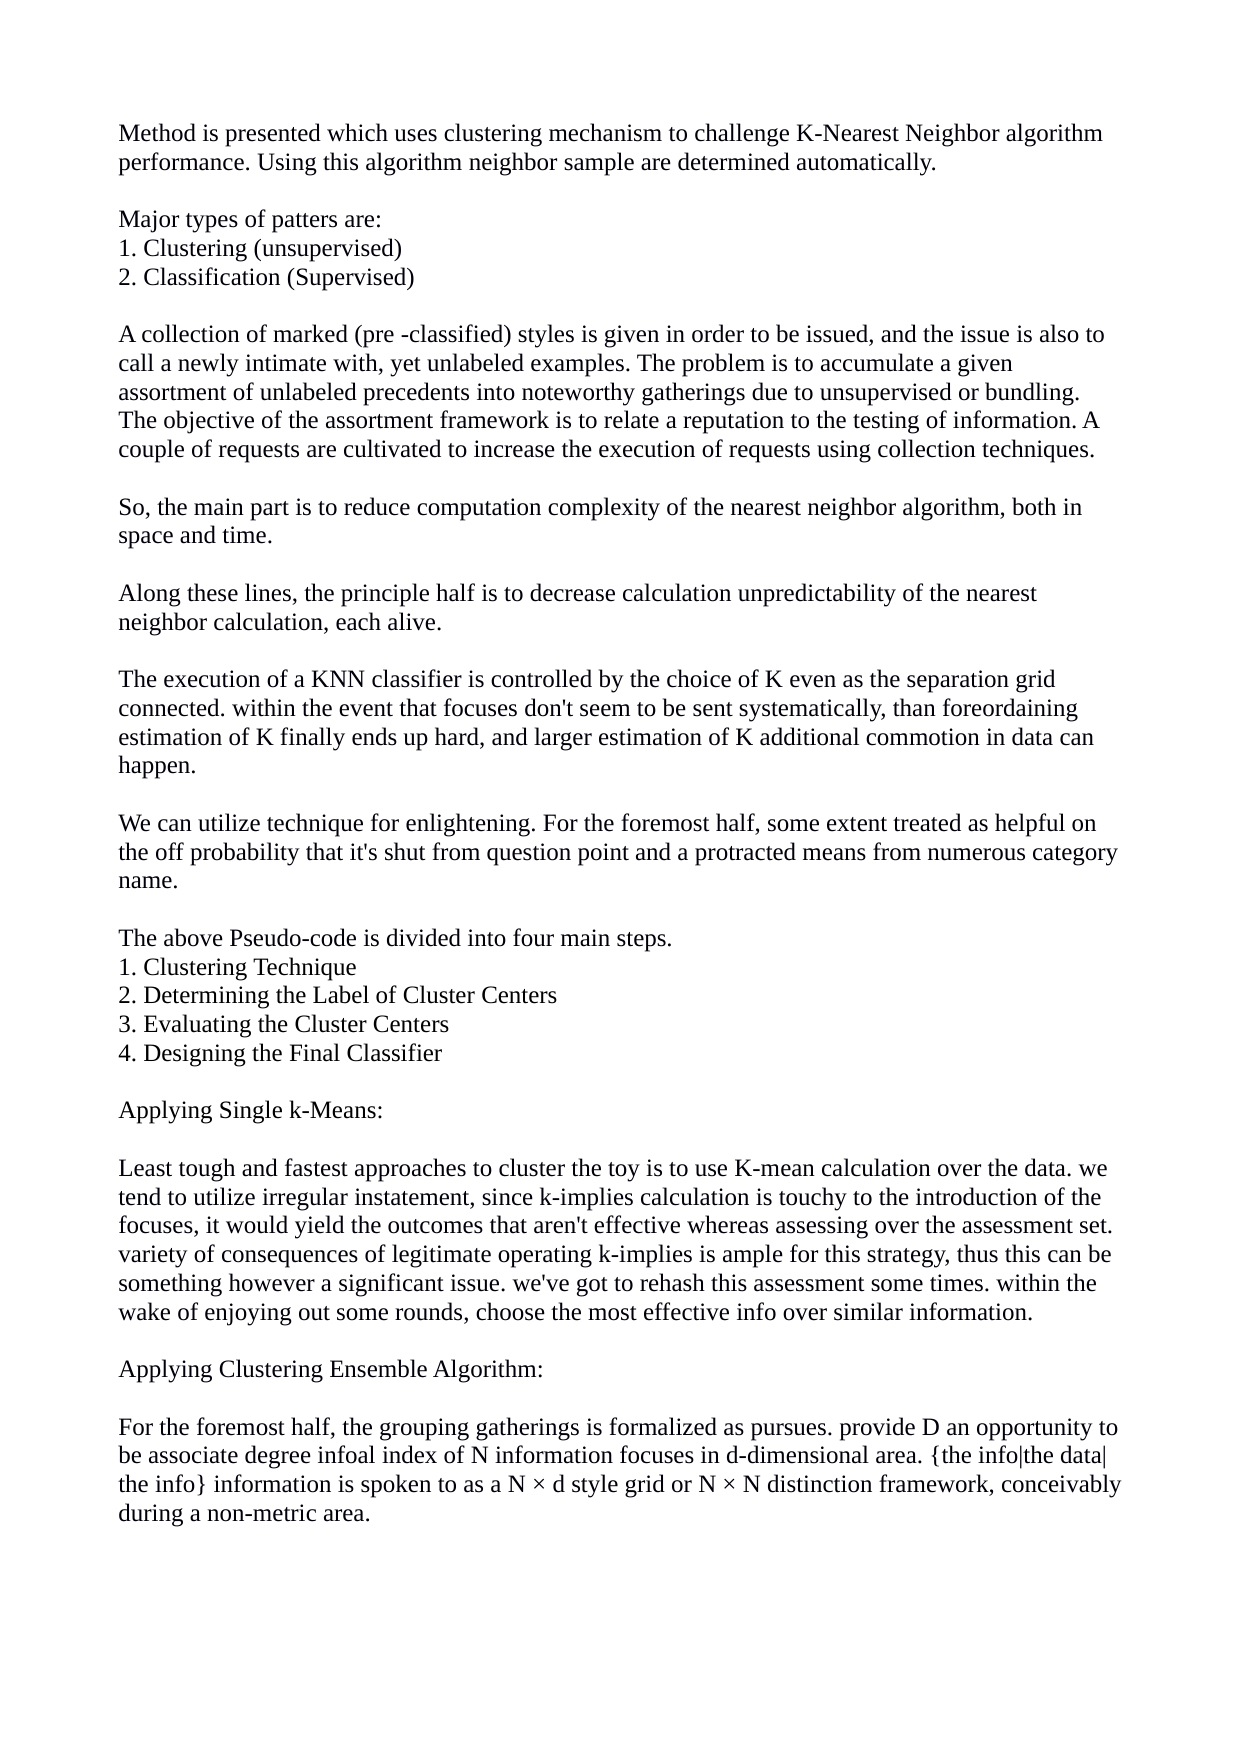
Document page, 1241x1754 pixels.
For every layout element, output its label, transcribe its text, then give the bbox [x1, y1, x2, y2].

text Applying Single k-Means: [118, 1096, 1122, 1124]
text 4. ‭Designing‬ ‭the Final Classifier‬ [118, 1038, 1122, 1067]
text For the foremost half, the grouping gatherings is formalized as pursues. provide D an opportunity to be associate degree infoal index of N information focuses in d-dimensional area. {the info|the data|the info} information is spoken to as a N × d style grid or N × N distinction framework, conceivably during a non-metric area. [118, 1412, 1122, 1527]
text The execution of a KNN classifier is controlled by the choice of K even as the separation grid connected. within the event that focuses don't seem to be sent systematically, than foreordaining estimation of K finally ends up hard, and larger estimation of K additional commotion in data can happen. [118, 664, 1122, 779]
text 3. Evaluating the Cluster Centers [118, 1009, 1122, 1038]
text The above Pseudo-code is divided into four main steps. [118, 923, 1122, 952]
text 2. Determining the Label of Cluster Centers [118, 981, 1122, 1009]
text Method is presented which uses clustering mechanism to challenge K-Nearest Neighbor algorithm performance. Using this algorithm neighbor sample are determined automatically. [118, 118, 1122, 176]
text Least tough and fastest approaches to cluster the toy is to use K-mean calculation over the data. we tend to utilize irregular instatement, since k-implies calculation is touchy to the introduction of the focuses, it would yield the outcomes that aren't effective whereas assessing over the assessment set. variety of consequences of legitimate operating k-implies is ample for this strategy, thus this can be something however a significant issue. we've got to rehash this assessment some times. within the wake of enjoying out some rounds, choose the most effective info over similar information. [118, 1153, 1122, 1326]
text A collection of marked (pre -classified) styles is given in order to be issued, and the issue is also to call a newly intimate with, yet unlabeled examples. The problem is to accumulate a given assortment of unlabeled precedents into noteworthy gatherings due to unsupervised or bundling. The objective of the assortment framework is to relate a reputation to the testing of information. A couple of requests are cultivated to increase the execution of requests using collection techniques. [118, 319, 1122, 463]
text 2. Classification (Supervised) [118, 262, 1122, 291]
text So, the main part is to reduce computation complexity of the nearest neighbor algorithm, both in space and time. [118, 492, 1122, 549]
text Along these lines, the principle half is to decrease calculation unpredictability of the nearest neighbor calculation, each alive. [118, 578, 1122, 636]
text Major types of patters are: [118, 204, 1122, 233]
text 1. Clustering (unsupervised) [118, 233, 1122, 262]
text Applying Clustering Ensemble Algorithm: [118, 1354, 1122, 1383]
text We can utilize technique for enlightening. For the foremost half, some extent treated as helpful on the off probability that it's shut from question point and a protracted means from numerous category name. [118, 808, 1122, 894]
text 1. Clustering Technique [118, 952, 1122, 981]
